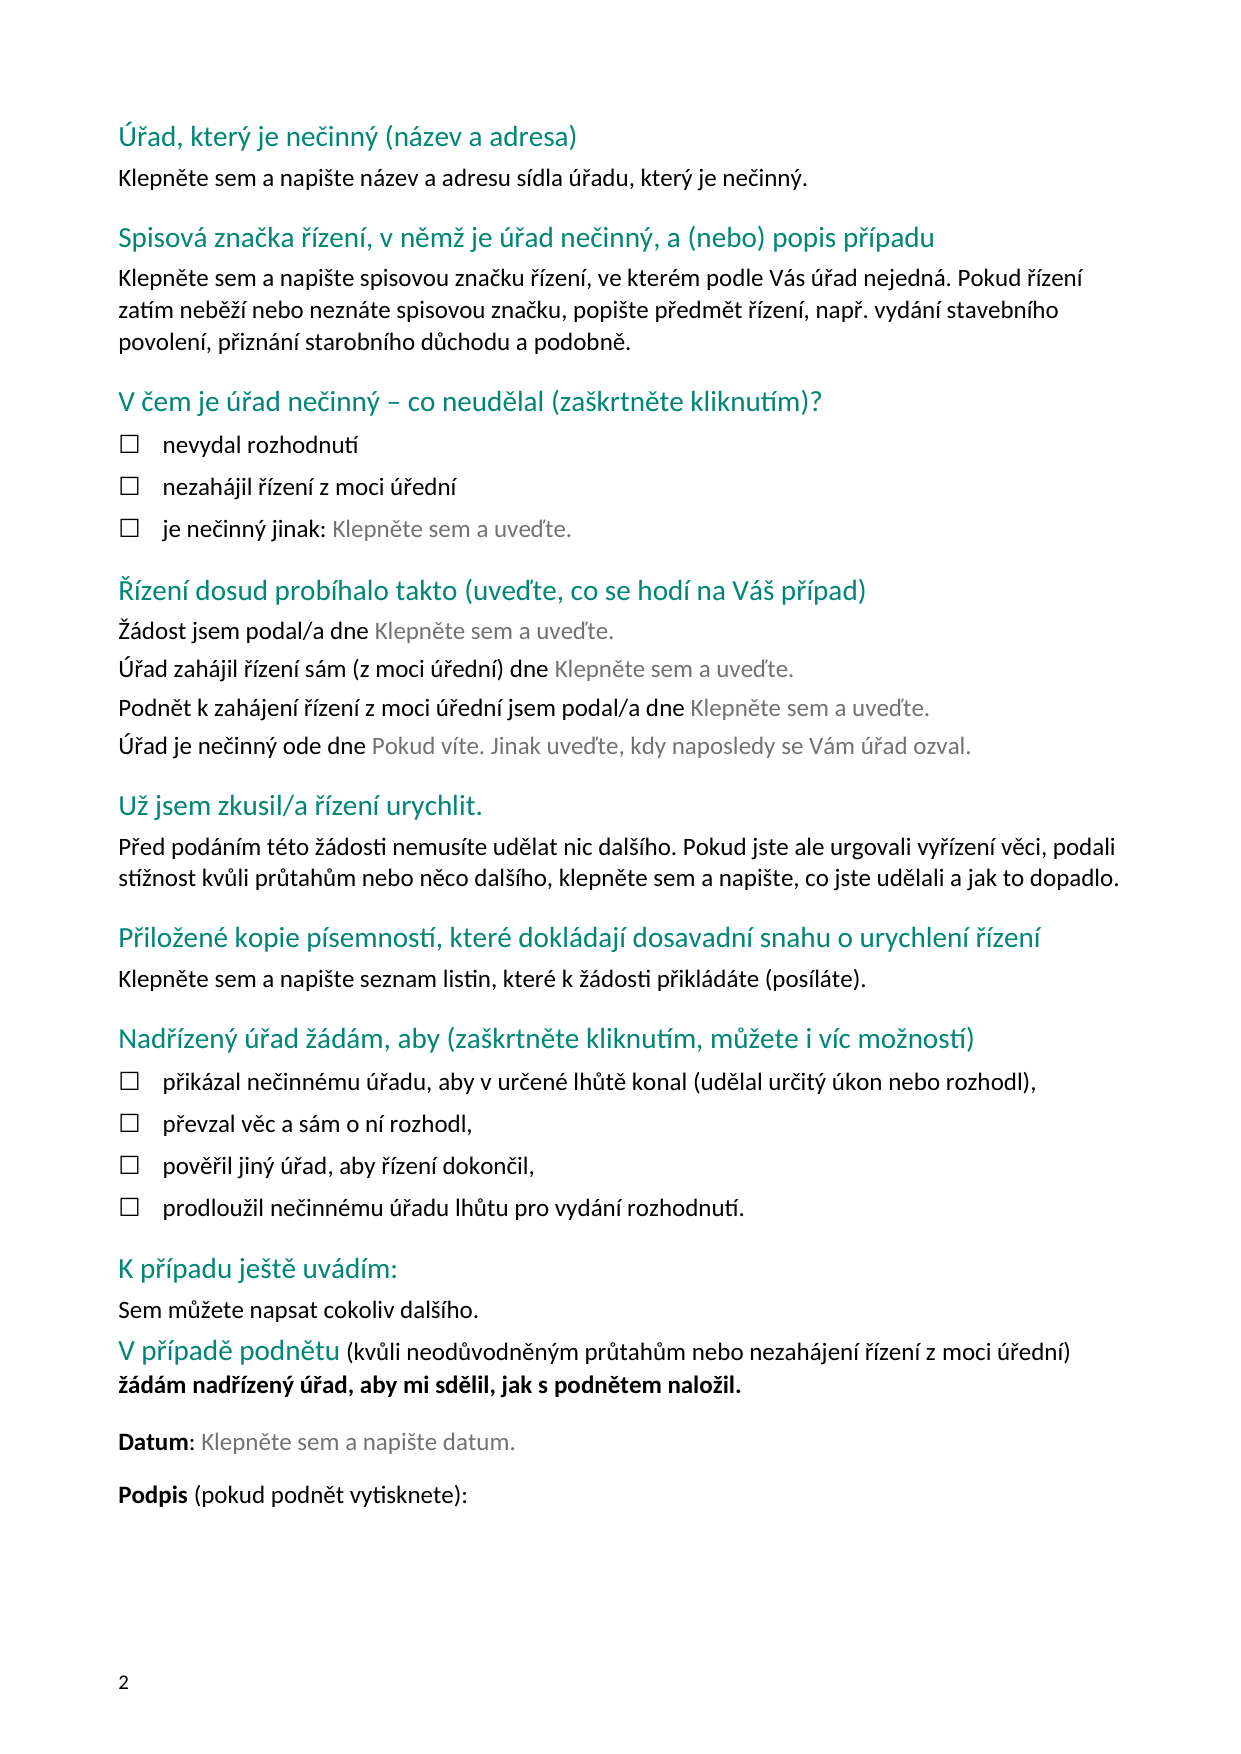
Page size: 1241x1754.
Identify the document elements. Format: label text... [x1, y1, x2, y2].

subtitle Už jsem zkusil/a řízení urychlit. [118, 787, 1122, 823]
subtitle Přiložené kopie písemností, které dokládají dosavadní snahu o urychlení řízení [118, 919, 1122, 955]
text Úřad zahájil řízení sám (z moci úřední) dne [118, 653, 1122, 684]
subtitle K případu ještě uvádím: [118, 1251, 1122, 1286]
subtitle Nadřízený úřad žádám, aby (zaškrtněte kliknutím, můžete i víc možností) [118, 1020, 1122, 1056]
text Datum: [118, 1426, 1122, 1457]
text nezahájil řízení z moci úřední [118, 469, 1122, 503]
text pověřil jiný úřad, aby řízení dokončil, [118, 1148, 1122, 1182]
text převzal věc a sám o ní rozhodl, [118, 1106, 1122, 1140]
text Podnět k zahájení řízení z moci úřední jsem podal/a dne [118, 692, 1122, 722]
text přikázal nečinnému úřadu, aby v určené lhůtě konal (udělal určitý úkon nebo rozhodl), [118, 1064, 1122, 1098]
subtitle Spisová značka řízení, v němž je úřad nečinný, a (nebo) popis případu [118, 219, 1122, 254]
text Úřad je nečinný ode dne [118, 730, 1122, 761]
text Žádost jsem podal/a dne [118, 615, 1122, 646]
text je nečinný jinak: [118, 511, 1122, 545]
text Podpis (pokud podnět vytisknete): [118, 1479, 1122, 1510]
subtitle Úřad, který je nečinný (název a adresa) [118, 118, 1122, 154]
text V případě podnětu (kvůli neodůvodněným průtahům nebo nezahájení řízení z moci úřední) žádám nadřízený úřad, aby mi sdělil, jak s podnětem naložil. [118, 1332, 1122, 1400]
text prodloužil nečinnému úřadu lhůtu pro vydání rozhodnutí. [118, 1190, 1122, 1224]
subtitle Řízení dosud probíhalo takto (uveďte, co se hodí na Váš případ) [118, 572, 1122, 607]
text nevydal rozhodnutí [118, 427, 1122, 461]
subtitle V čem je úřad nečinný – co neudělal (zaškrtněte kliknutím)? [118, 383, 1122, 419]
